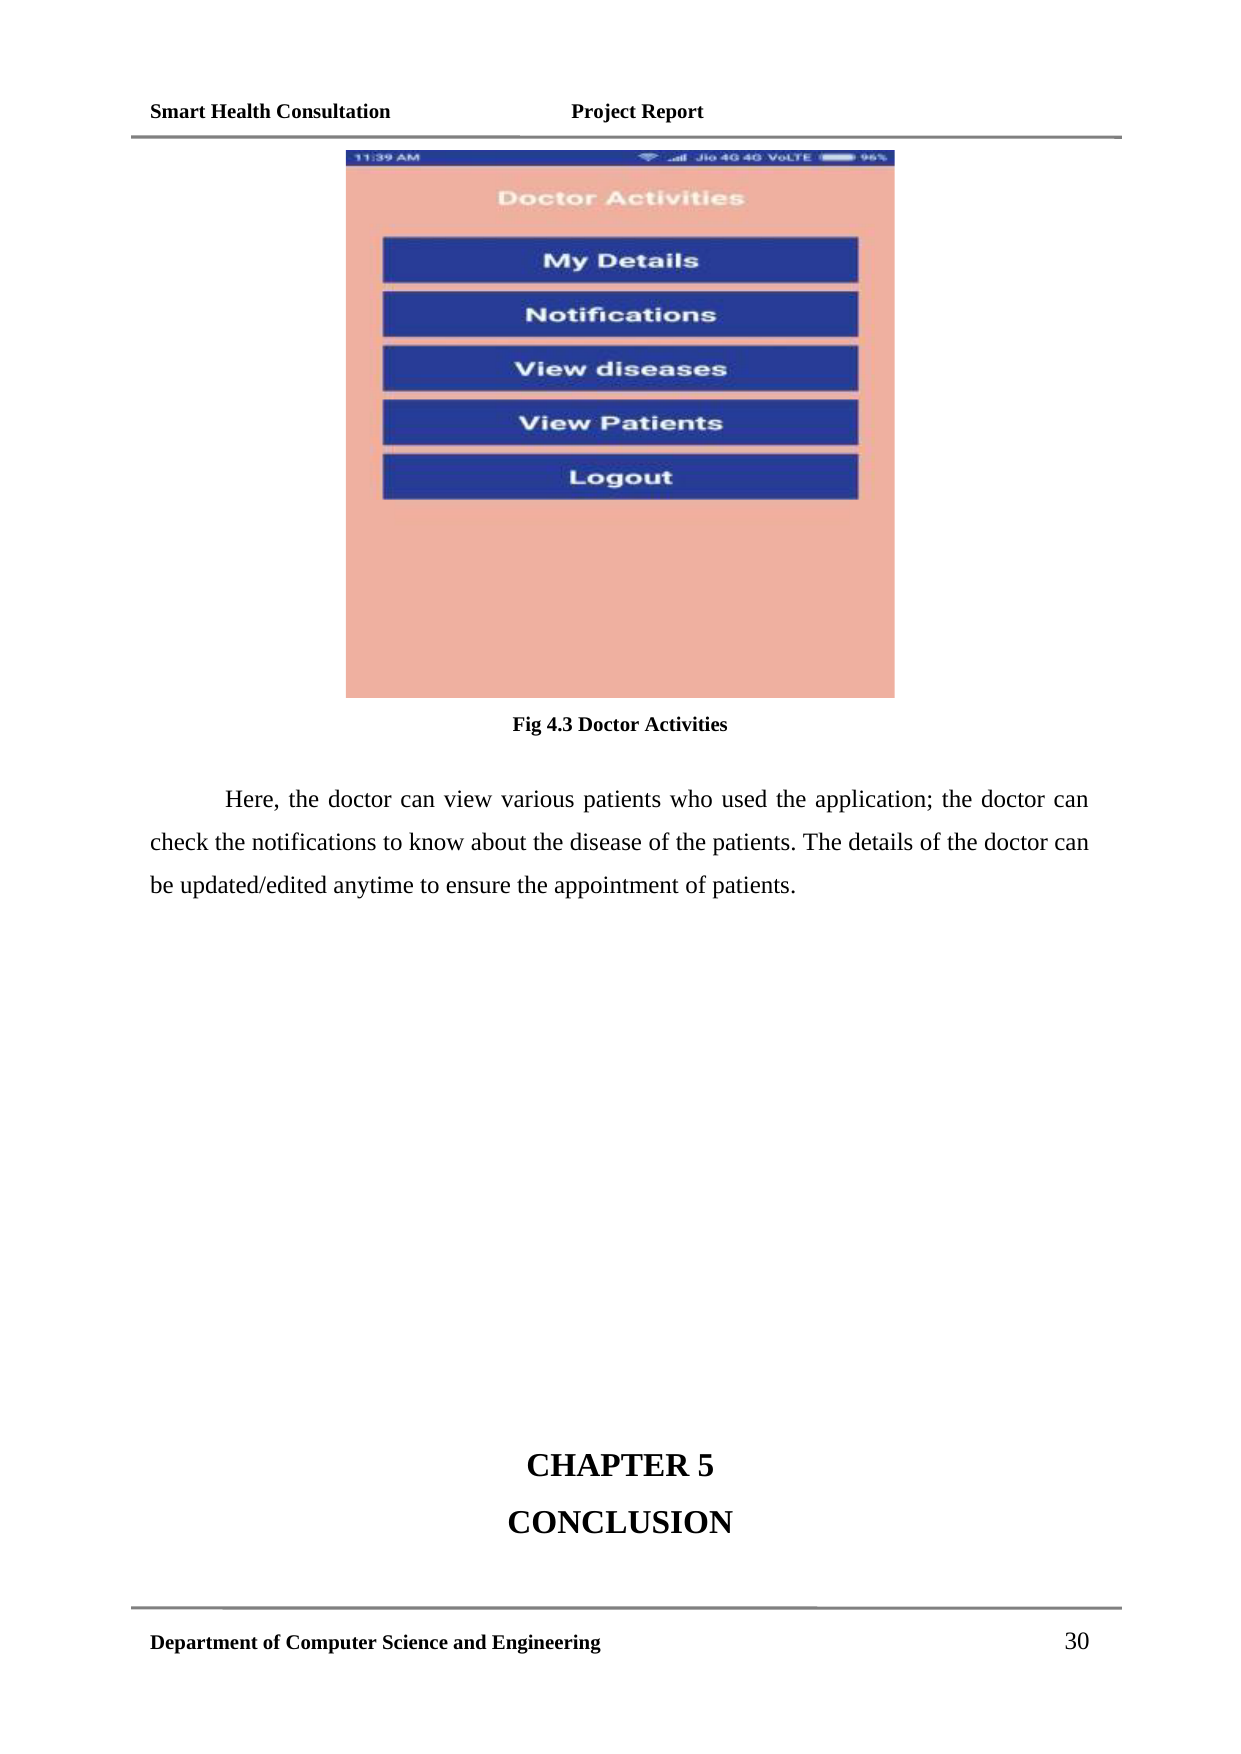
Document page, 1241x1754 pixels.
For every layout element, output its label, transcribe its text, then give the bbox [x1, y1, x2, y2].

text CHAPTER 5 [150, 1445, 1090, 1483]
text CONCLUSION [150, 1502, 1090, 1541]
text Here, the doctor can view various patients who used the application; the doctor can check the notifications to know about the disease of the patients. The details of the doctor can be updated/edited anytime to ensure the appointment of patients. [150, 784, 1090, 899]
text Fig 4.3 Doctor Activities [150, 712, 1090, 736]
